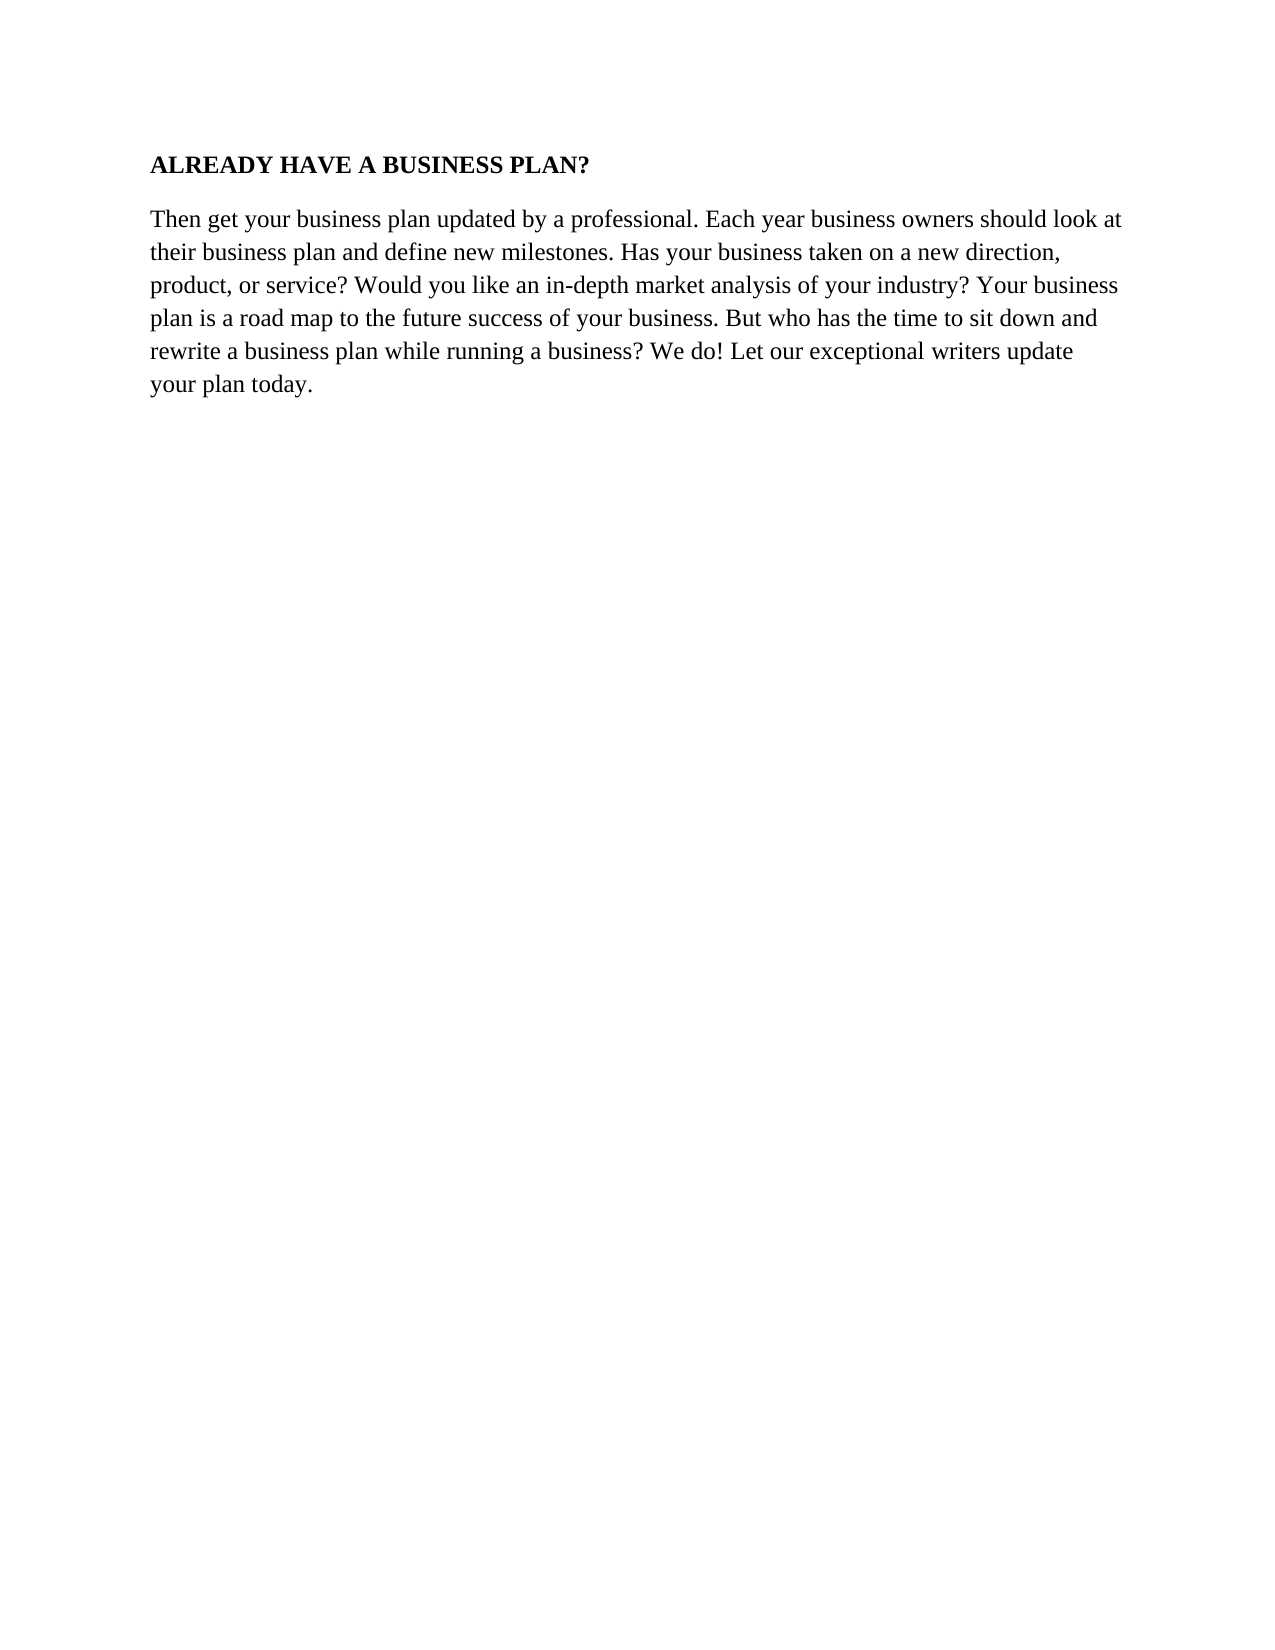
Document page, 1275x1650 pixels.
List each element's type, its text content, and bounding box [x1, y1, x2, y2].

text Then get your business plan updated by a professional. Each year business owners should look at their business plan and define new milestones. Has your business taken on a new direction, product, or service? Would you like an in-depth market analysis of your industry? Your business plan is a road map to the future success of your business. But who has the time to sit down and rewrite a business plan while running a business? We do! Let our exceptional writers update your plan today. [150, 204, 1125, 398]
text ALREADY HAVE A BUSINESS PLAN? [150, 150, 1125, 179]
